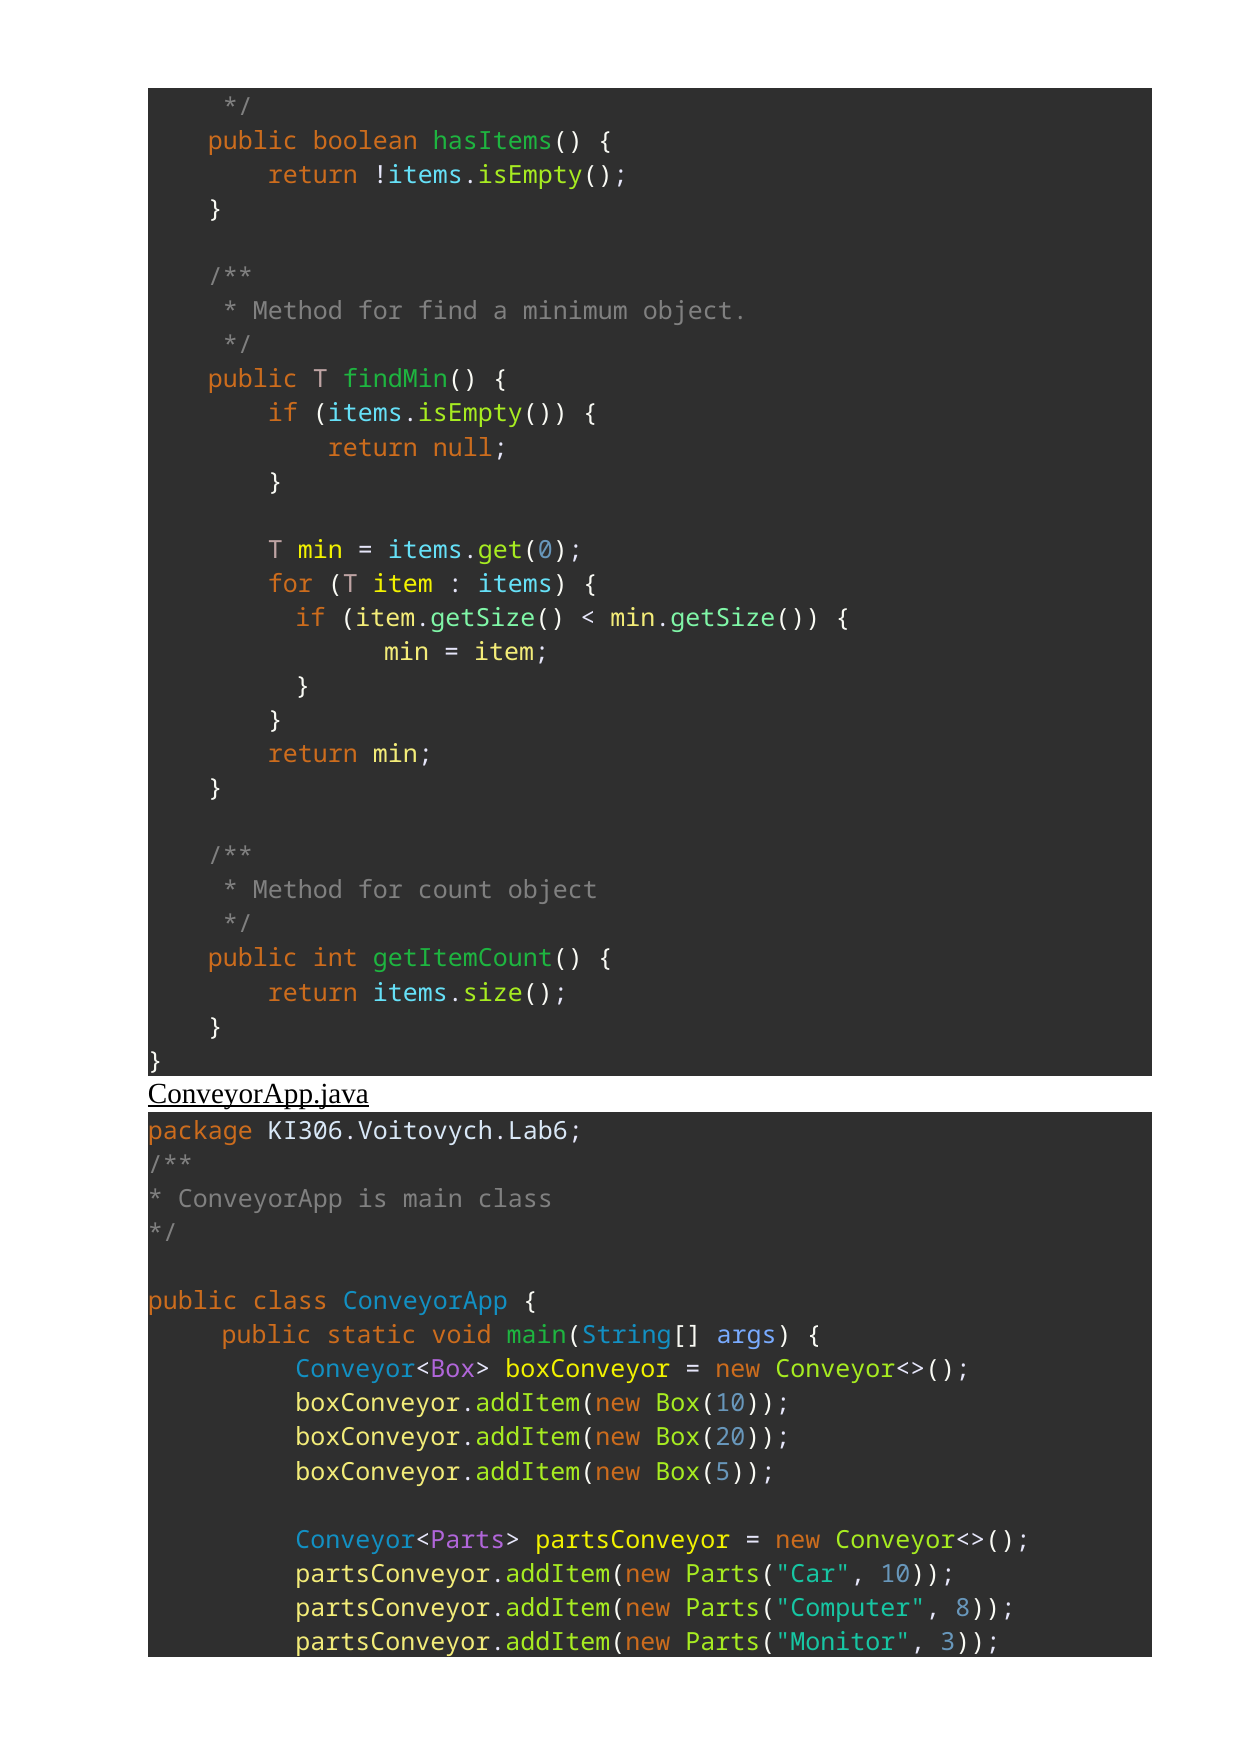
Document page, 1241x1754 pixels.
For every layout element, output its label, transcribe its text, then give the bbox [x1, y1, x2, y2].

text */ [148, 1215, 1152, 1249]
text } [148, 191, 1152, 225]
text boxConveyor.addItem(new Box(20)); [148, 1419, 1152, 1453]
text } [148, 1042, 1152, 1076]
text */ [148, 906, 1152, 940]
text boxConveyor.addItem(new Box(10)); [148, 1385, 1152, 1419]
text * Method for find a minimum object. [148, 293, 1152, 327]
text if (items.isEmpty()) { [148, 395, 1152, 429]
text boxConveyor.addItem(new Box(5)); [148, 1453, 1152, 1487]
text */ [148, 88, 1152, 123]
text * Method for count object [148, 872, 1152, 906]
text partsConveyor.addItem(new Parts("Monitor", 3)); [148, 1623, 1152, 1657]
text /** [148, 838, 1152, 872]
text public boolean hasItems() { [148, 123, 1152, 157]
text Conveyor<Parts> partsConveyor = new Conveyor<>(); [148, 1521, 1152, 1555]
text min = item; [148, 633, 1152, 668]
text if (item.getSize() < min.getSize()) { [148, 599, 1152, 633]
text public class ConveyorApp { [148, 1283, 1152, 1317]
text } [148, 770, 1152, 804]
text * ConveyorApp is main class [148, 1181, 1152, 1215]
text /** [148, 1147, 1152, 1181]
text T min = items.get(0); [148, 531, 1152, 565]
text ConveyorApp.java [148, 1076, 1152, 1110]
text package KI306.Voitovych.Lab6; [148, 1112, 1152, 1147]
text } [148, 463, 1152, 497]
text public int getItemCount() { [148, 940, 1152, 974]
text public static void main(String[] args) { [148, 1317, 1152, 1351]
text return !items.isEmpty(); [148, 157, 1152, 191]
text for (T item : items) { [148, 565, 1152, 599]
text public T findMin() { [148, 361, 1152, 395]
text partsConveyor.addItem(new Parts("Computer", 8)); [148, 1589, 1152, 1623]
text } [148, 702, 1152, 736]
text */ [148, 327, 1152, 361]
text /** [148, 259, 1152, 293]
text return null; [148, 429, 1152, 463]
text } [148, 1008, 1152, 1042]
text partsConveyor.addItem(new Parts("Car", 10)); [148, 1555, 1152, 1589]
text return items.size(); [148, 974, 1152, 1008]
text return min; [148, 736, 1152, 770]
text Conveyor<Box> boxConveyor = new Conveyor<>(); [148, 1351, 1152, 1385]
text } [148, 668, 1152, 702]
